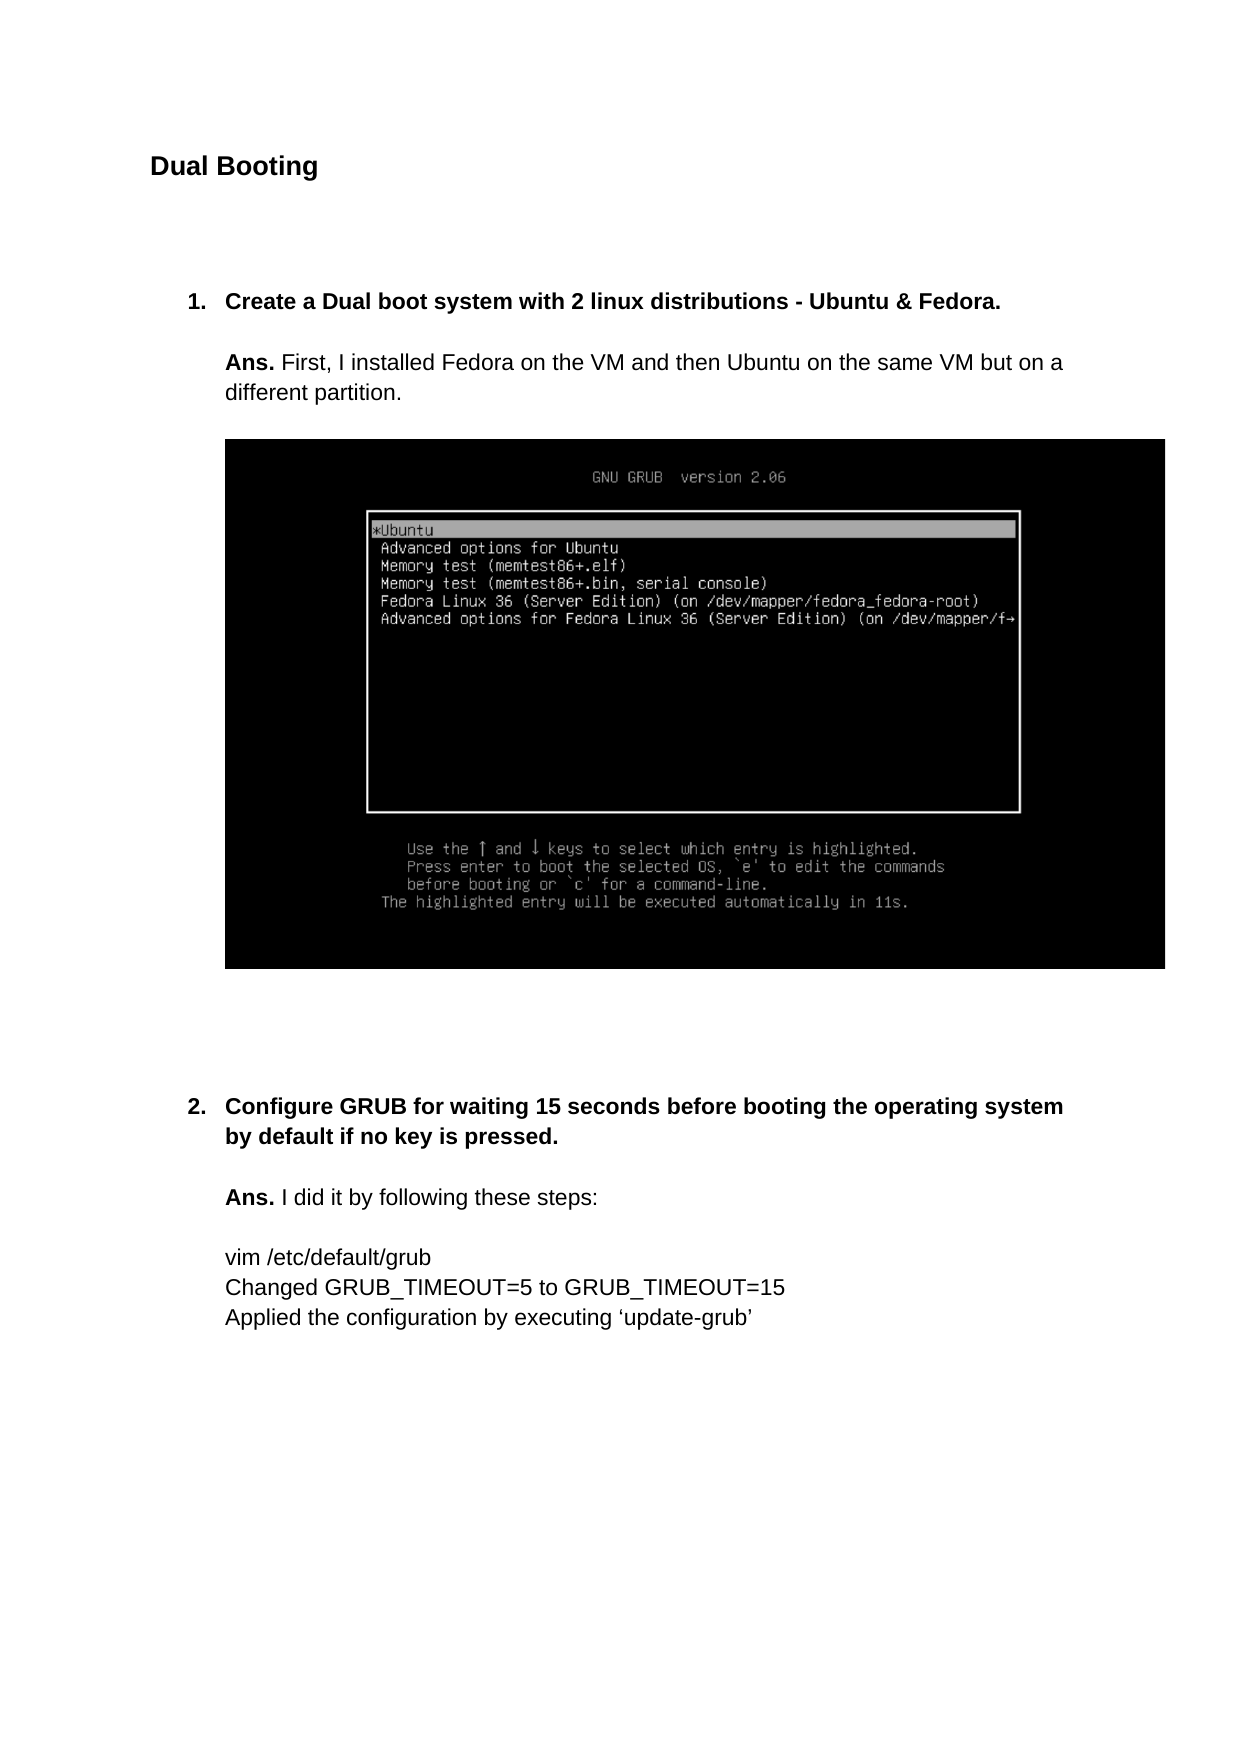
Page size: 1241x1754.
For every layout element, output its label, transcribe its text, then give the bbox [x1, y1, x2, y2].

text Dual Booting [150, 150, 1090, 181]
text vim /etc/default/grub [225, 1244, 1090, 1270]
text Changed GRUB_TIMEOUT=5 to GRUB_TIMEOUT=15 [225, 1274, 1090, 1301]
text Ans. First, I installed Fedora on the VM and then Ubuntu on the same VM but on a different partition. [225, 348, 1090, 405]
list Configure GRUB for waiting 15 seconds before booting the operating system by default if no key is pressed. [187, 1093, 1090, 1149]
picture [225, 439, 1166, 969]
list Create a Dual boot system with 2 linux distributions - Ubuntu & Fedora. [187, 288, 1090, 314]
text Applied the configuration by executing ‘update-grub’ [225, 1304, 1090, 1331]
text Ans. I did it by following these steps: [225, 1183, 1090, 1210]
